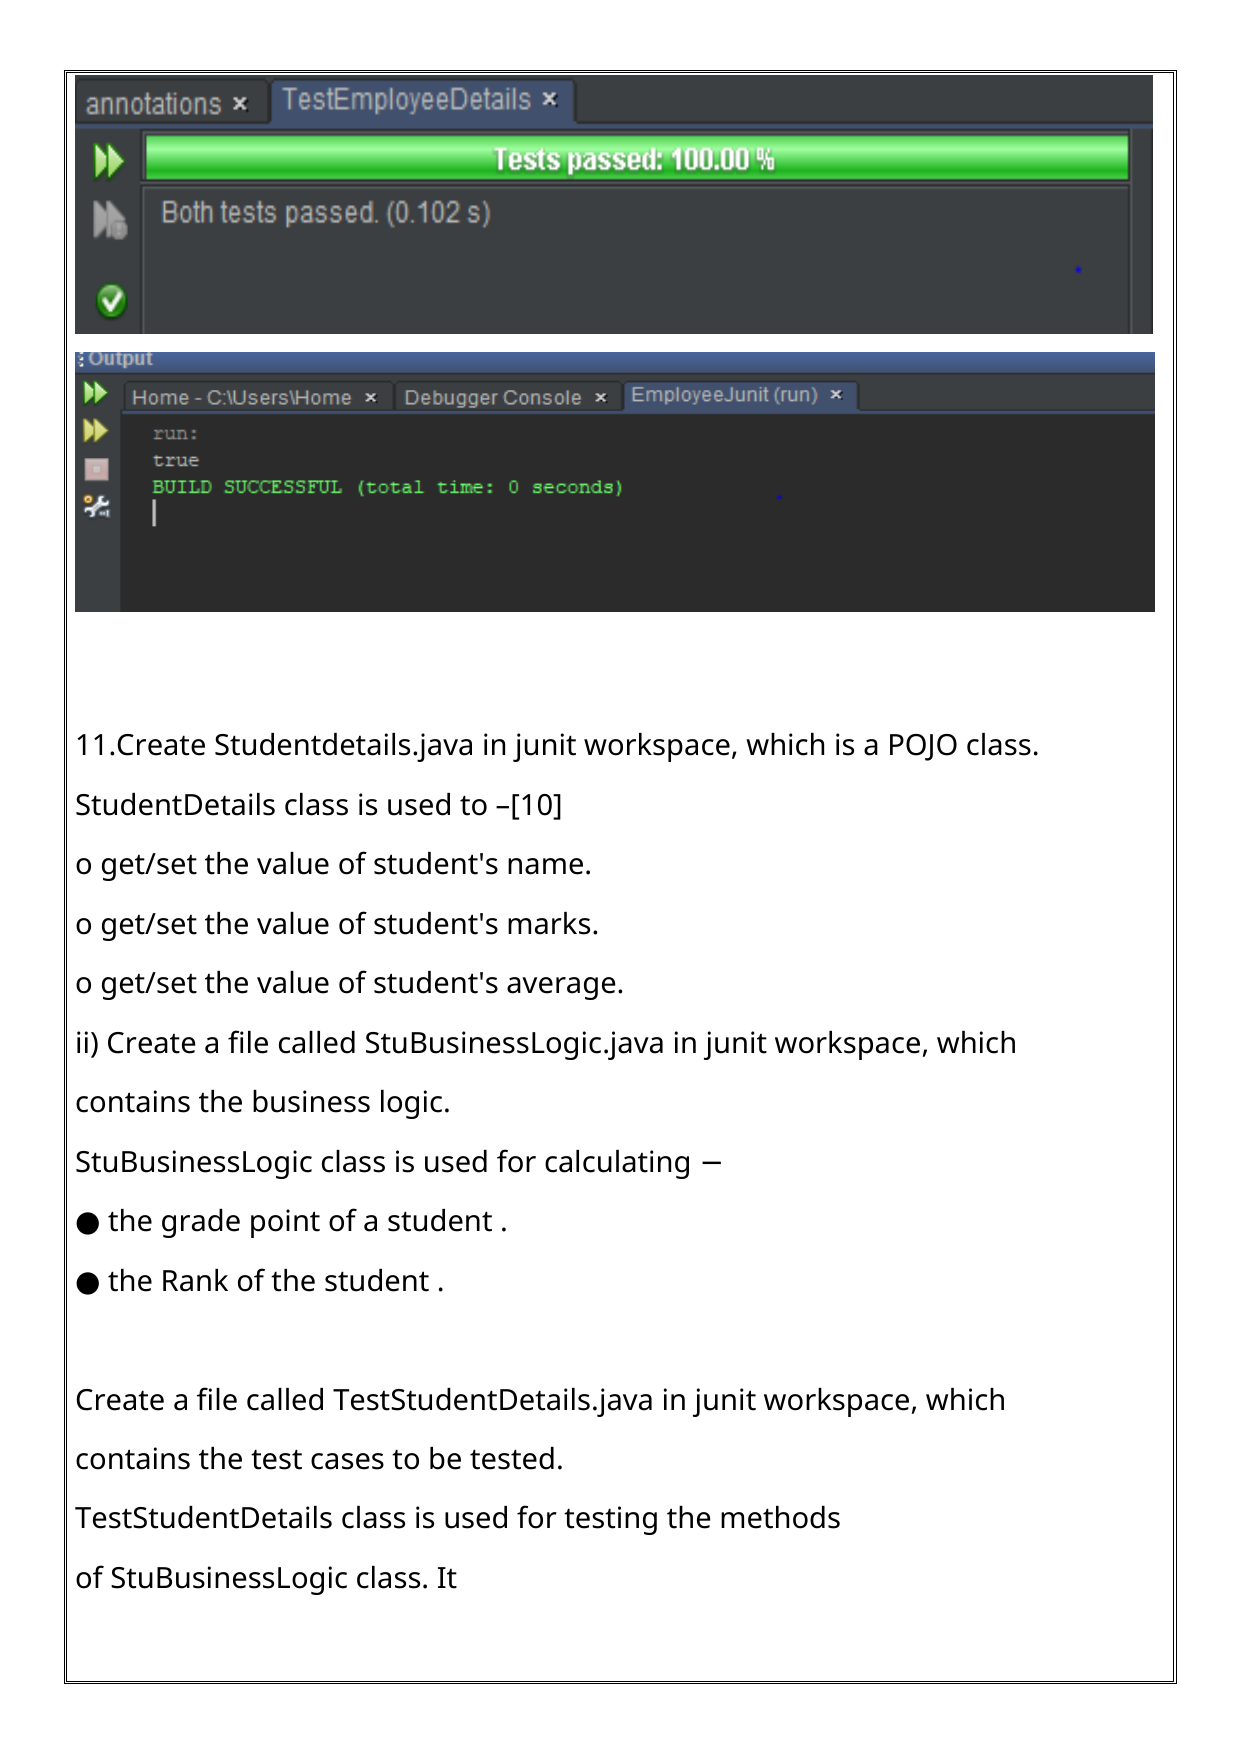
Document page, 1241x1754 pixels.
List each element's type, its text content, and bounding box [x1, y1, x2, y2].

text 11.Create Studentdetails.java in junit workspace, which is a POJO class. [75, 724, 1165, 764]
picture [75, 352, 1155, 612]
text TestStudentDetails class is used for testing the methods [75, 1498, 1165, 1537]
text ● the Rank of the student . [75, 1260, 1165, 1299]
text StudentDetails class is used to –[10] [75, 784, 1165, 824]
text Create a file called TestStudentDetails.java in junit workspace, which [75, 1379, 1165, 1418]
text ii) Create a file called StuBusinessLogic.java in junit workspace, which [75, 1022, 1165, 1062]
text StuBusinessLogic class is used for calculating − [75, 1141, 1165, 1181]
text contains the business logic. [75, 1081, 1165, 1121]
picture [75, 75, 1153, 334]
text o get/set the value of student's marks. [75, 903, 1165, 943]
text o get/set the value of student's name. [75, 843, 1165, 883]
text contains the test cases to be tested. [75, 1438, 1165, 1478]
text ● the grade point of a student . [75, 1200, 1165, 1240]
text of StuBusinessLogic class. It [75, 1557, 1165, 1597]
text o get/set the value of student's average. [75, 962, 1165, 1002]
